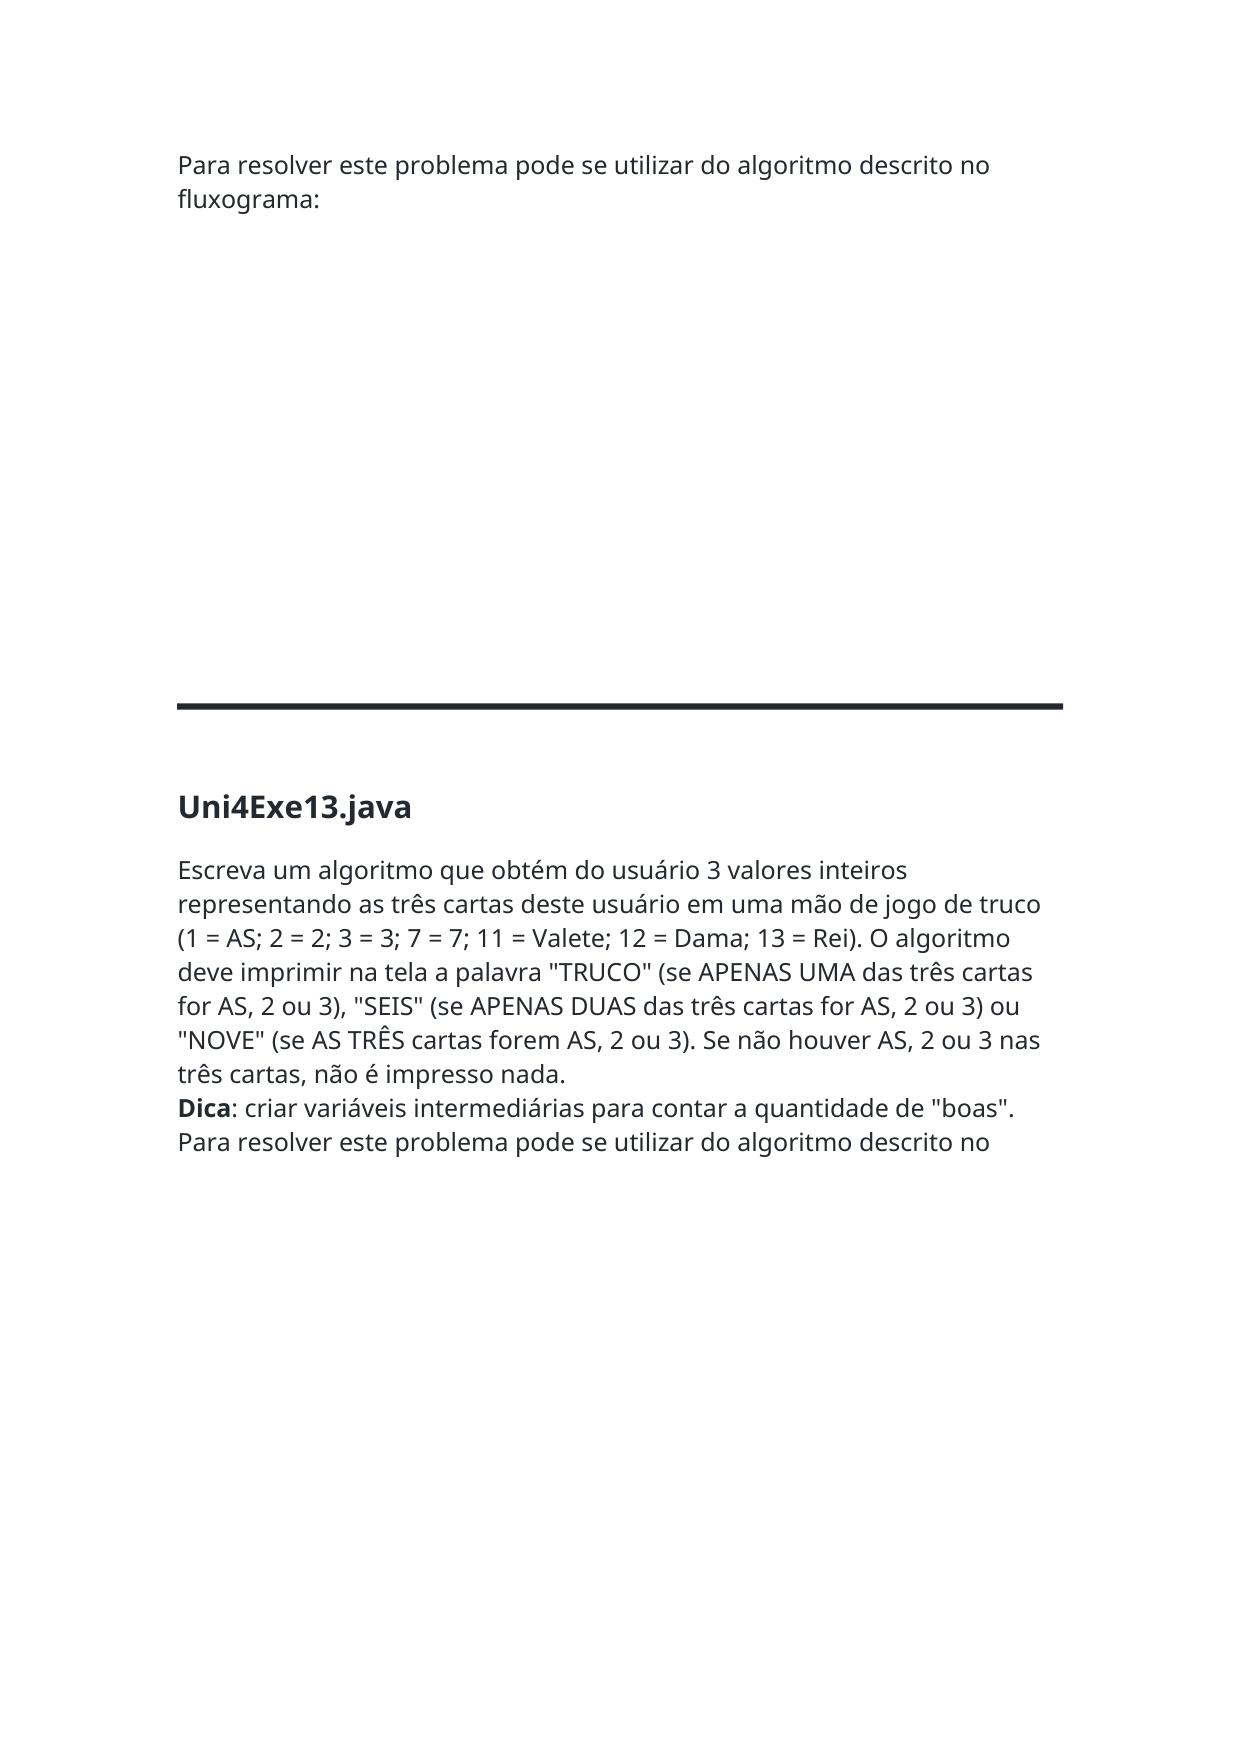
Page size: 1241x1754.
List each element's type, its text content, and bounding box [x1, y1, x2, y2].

text Uni4Exe13.java [177, 785, 1063, 827]
text Escreva um algoritmo que obtém do usuário 3 valores inteiros representando as três cartas deste usuário em uma mão de jogo de truco (1 = AS; 2 = 2; 3 = 3; 7 = 7; 11 = Valete; 12 = Dama; 13 = Rei). O algoritmo deve imprimir na tela a palavra "TRUCO" (se APENAS UMA das três cartas for AS, 2 ou 3), "SEIS" (se APENAS DUAS das três cartas for AS, 2 ou 3) ou "NOVE" (se AS TRÊS cartas forem AS, 2 ou 3). Se não houver AS, 2 ou 3 nas três cartas, não é impresso nada. Dica: criar variáveis intermediárias para contar a quantidade de "boas". Para resolver este problema pode se utilizar do algoritmo descrito no fluxograma: [177, 852, 1063, 1159]
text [177, 148, 1063, 666]
